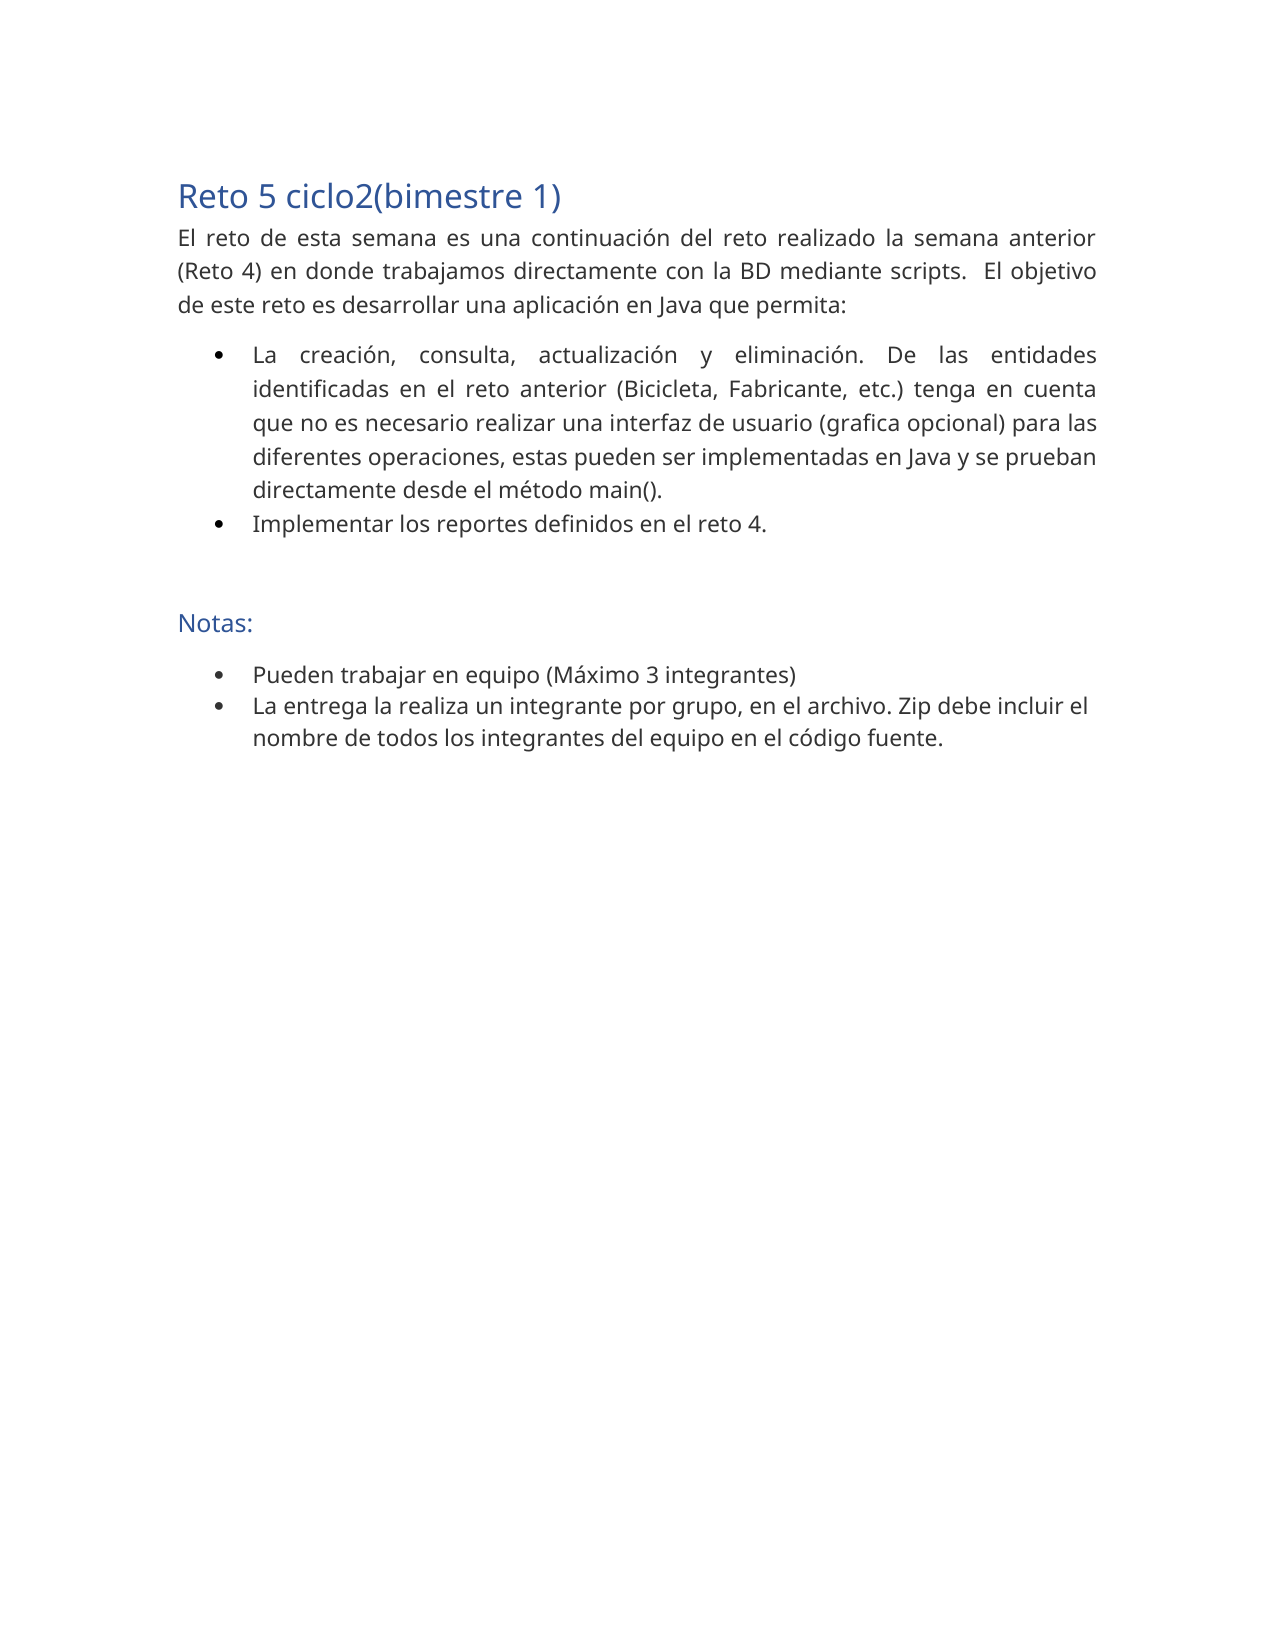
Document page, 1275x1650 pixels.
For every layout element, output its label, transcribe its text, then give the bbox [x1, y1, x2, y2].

list La creación, consulta, actualización y eliminación. De las entidades identificadas en el reto anterior (Bicicleta, Fabricante, etc.) tenga en cuenta que no es necesario realizar una interfaz de usuario (grafica opcional) para las diferentes operaciones, estas pueden ser implementadas en Java y se prueban directamente desde el método main(). [215, 339, 1098, 506]
list Pueden trabajar en equipo (Máximo 3 integrantes) [215, 659, 1098, 690]
subtitle Reto 5 ciclo2(bimestre 1) [177, 173, 1098, 218]
list La entrega la realiza un integrante por grupo, en el archivo. Zip debe incluir el nombre de todos los integrantes del equipo en el código fuente. [215, 690, 1098, 753]
text El reto de esta semana es una continuación del reto realizado la semana anterior (Reto 4) en donde trabajamos directamente con la BD mediante scripts. El objetivo de este reto es desarrollar una aplicación en Java que permita: [177, 222, 1098, 320]
text Notas: [177, 606, 1098, 639]
list Implementar los reportes definidos en el reto 4. [215, 508, 1098, 539]
